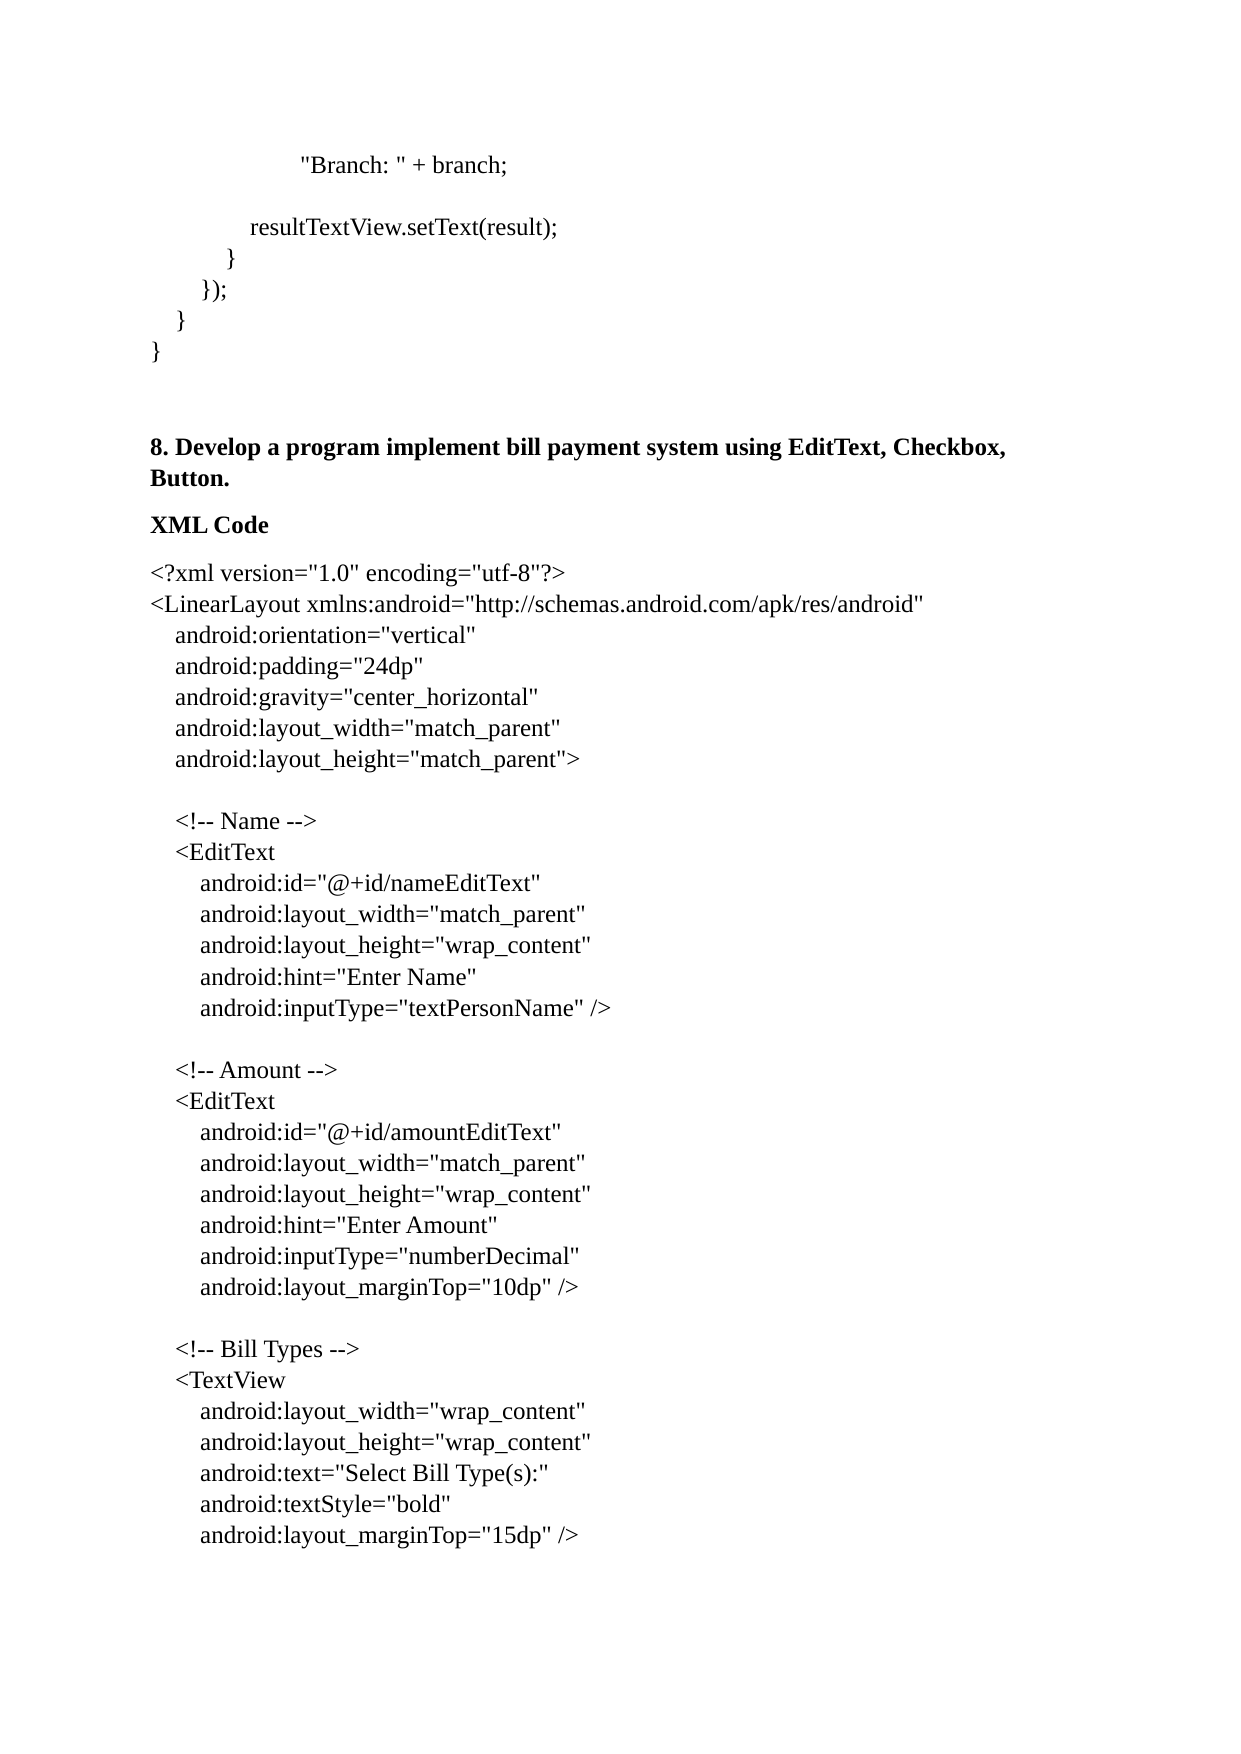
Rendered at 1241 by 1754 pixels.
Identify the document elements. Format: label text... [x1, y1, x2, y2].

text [150, 150, 1090, 365]
text 8. Develop a program implement bill payment system using EditText, Checkbox, Button. [150, 432, 1090, 491]
text XML Code [150, 510, 1090, 539]
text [150, 558, 1090, 1580]
